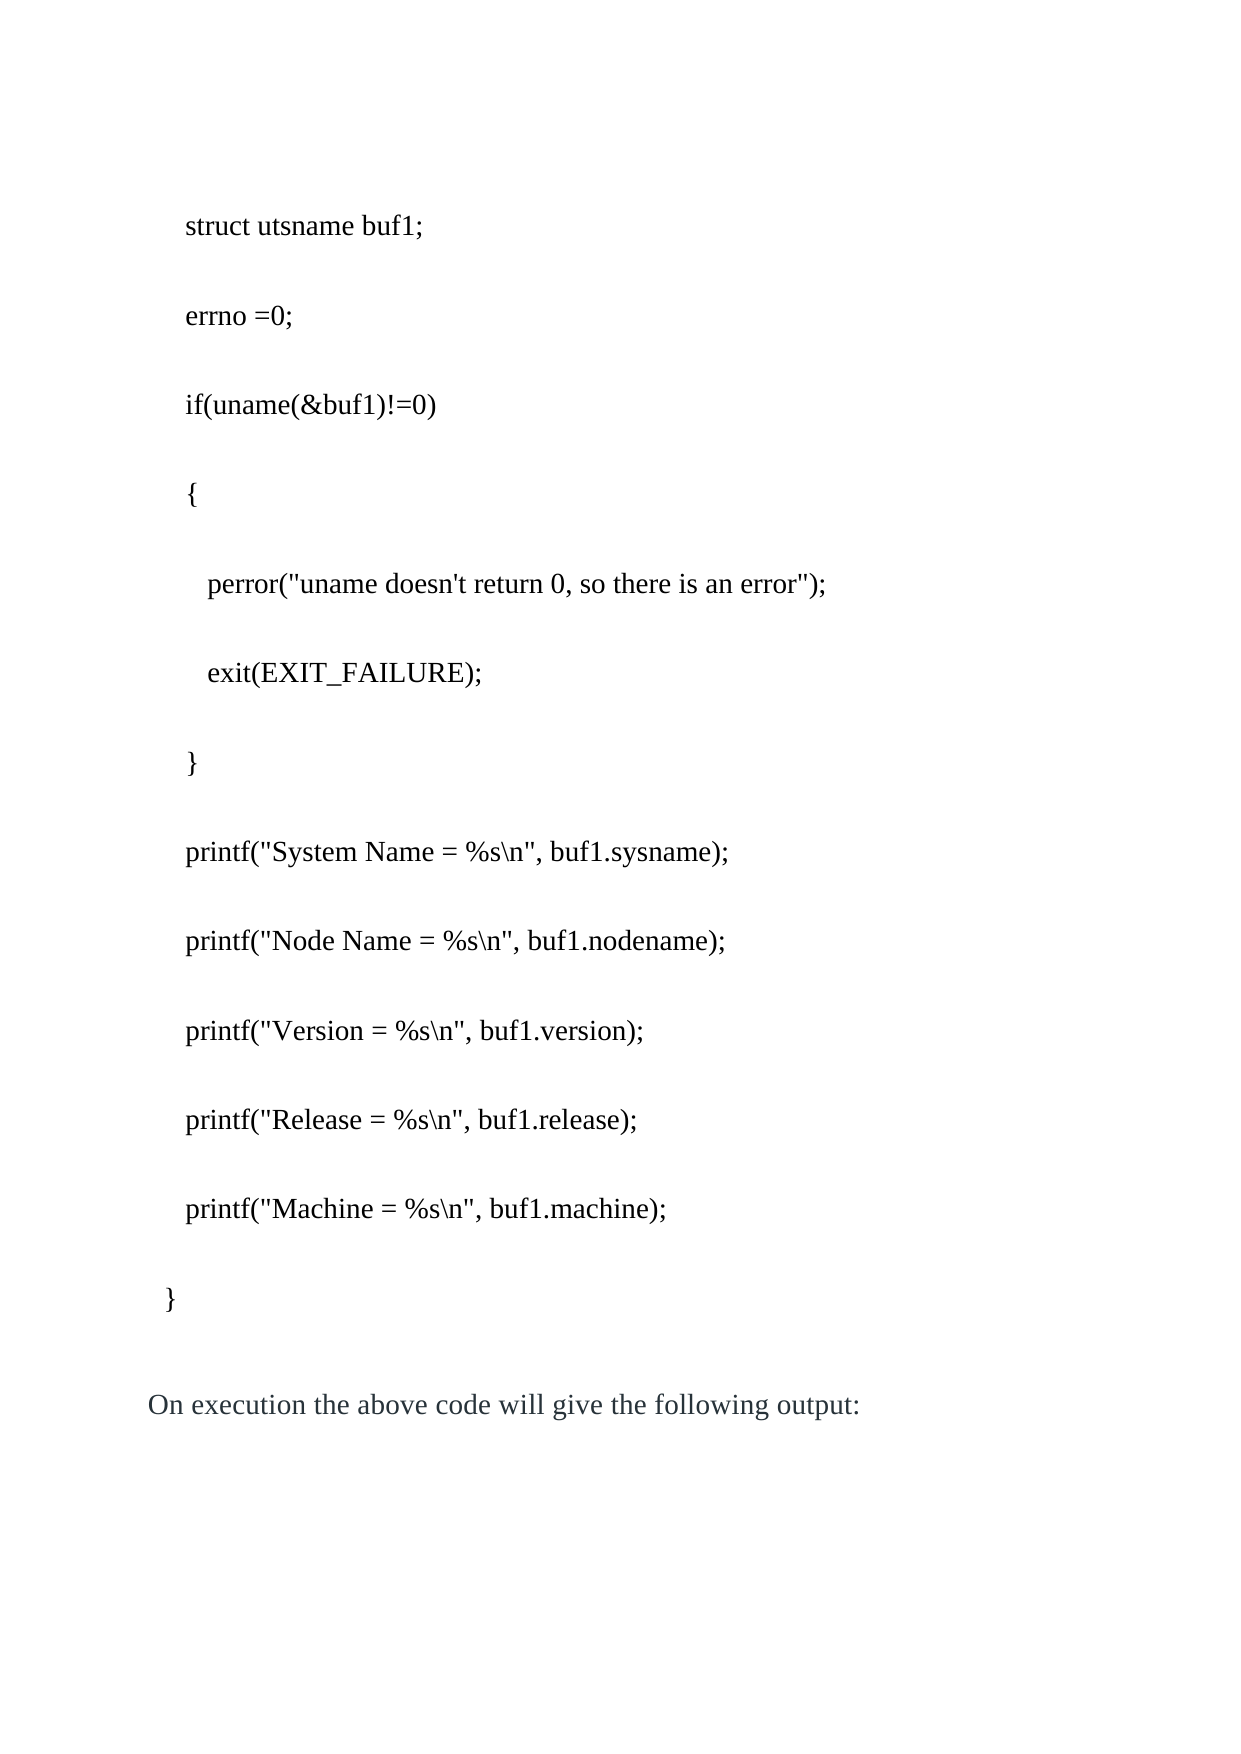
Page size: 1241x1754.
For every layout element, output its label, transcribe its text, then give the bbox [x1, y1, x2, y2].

text On execution the above code will give the following output: [148, 1387, 1093, 1421]
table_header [148, 148, 1076, 1387]
